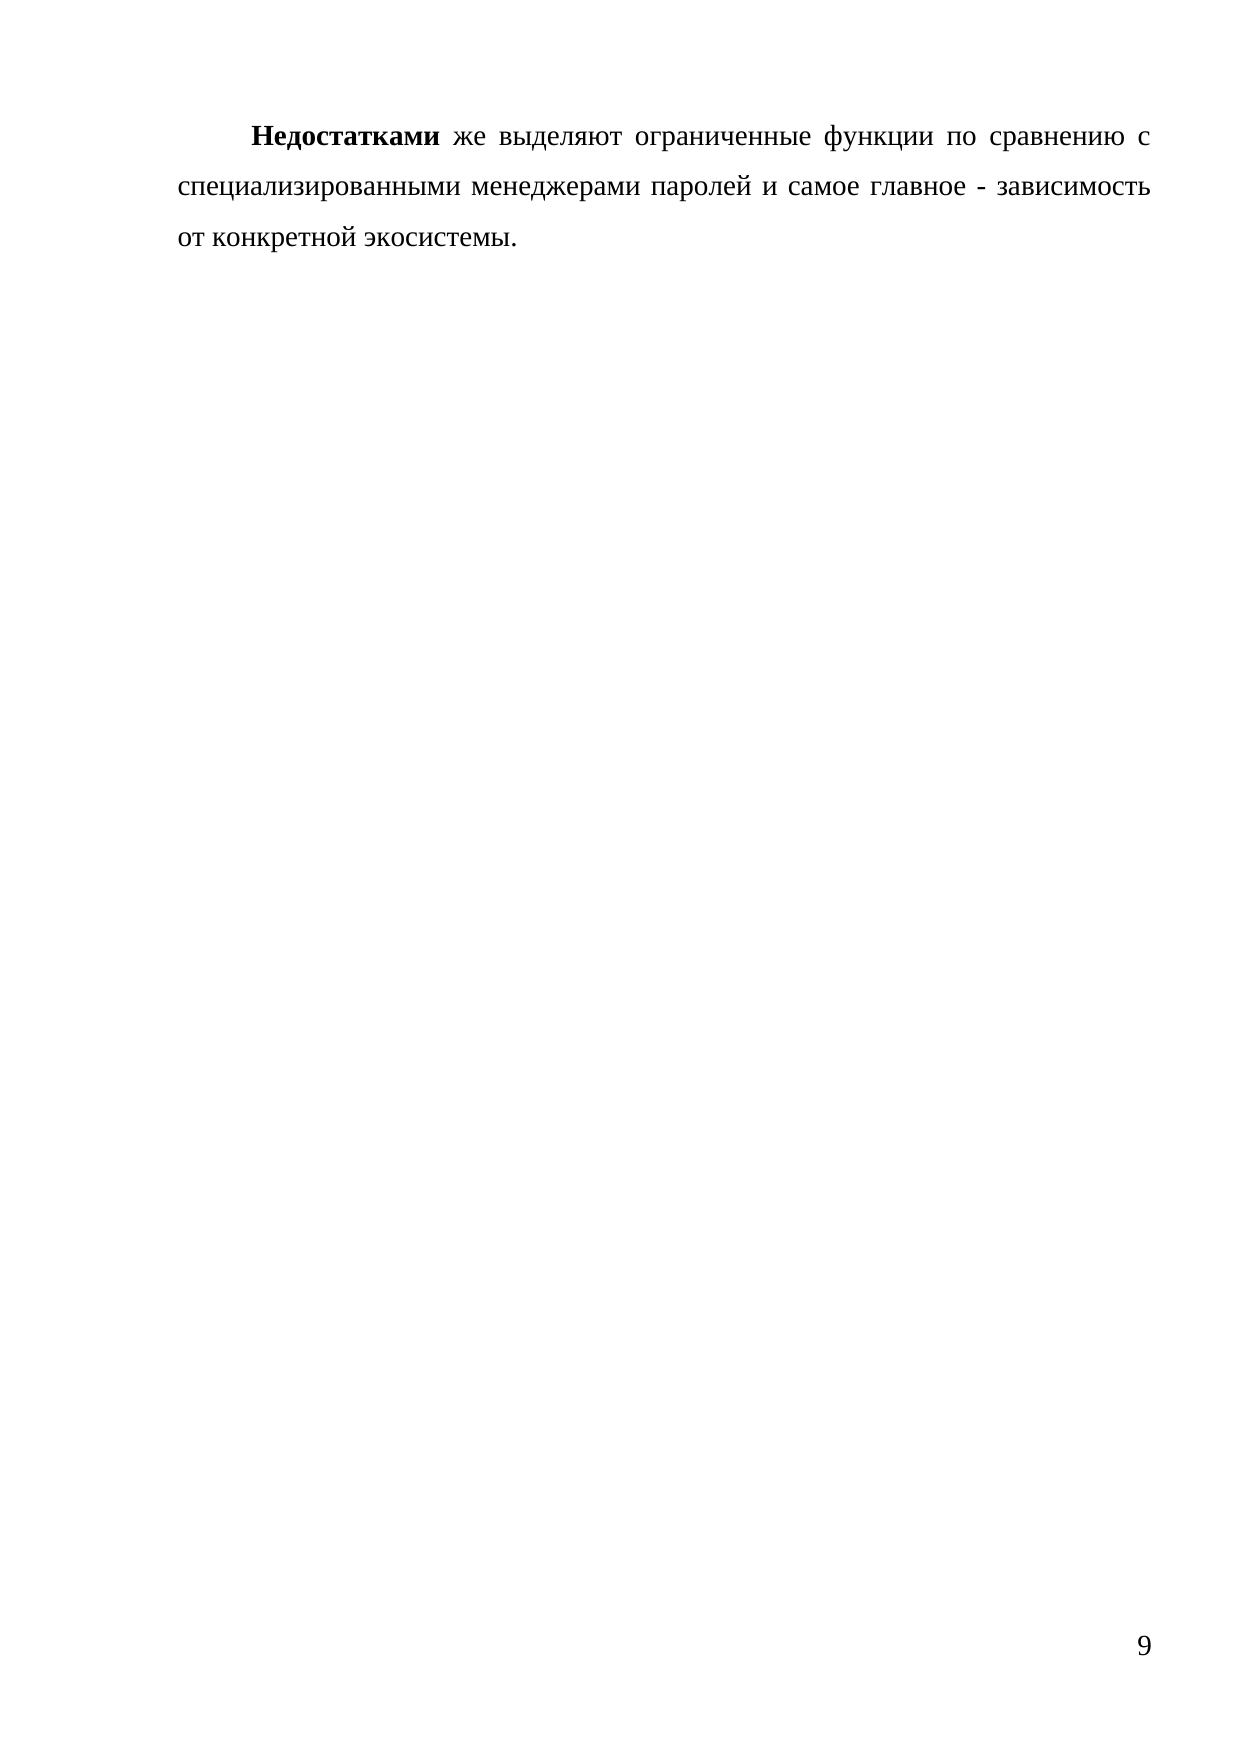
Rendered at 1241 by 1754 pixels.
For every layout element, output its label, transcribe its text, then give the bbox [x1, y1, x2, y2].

text Недостатками же выделяют ограниченные функции по сравнению с специализированными менеджерами паролей и самое главное - зависимость от конкретной экосистемы. [177, 118, 1152, 252]
